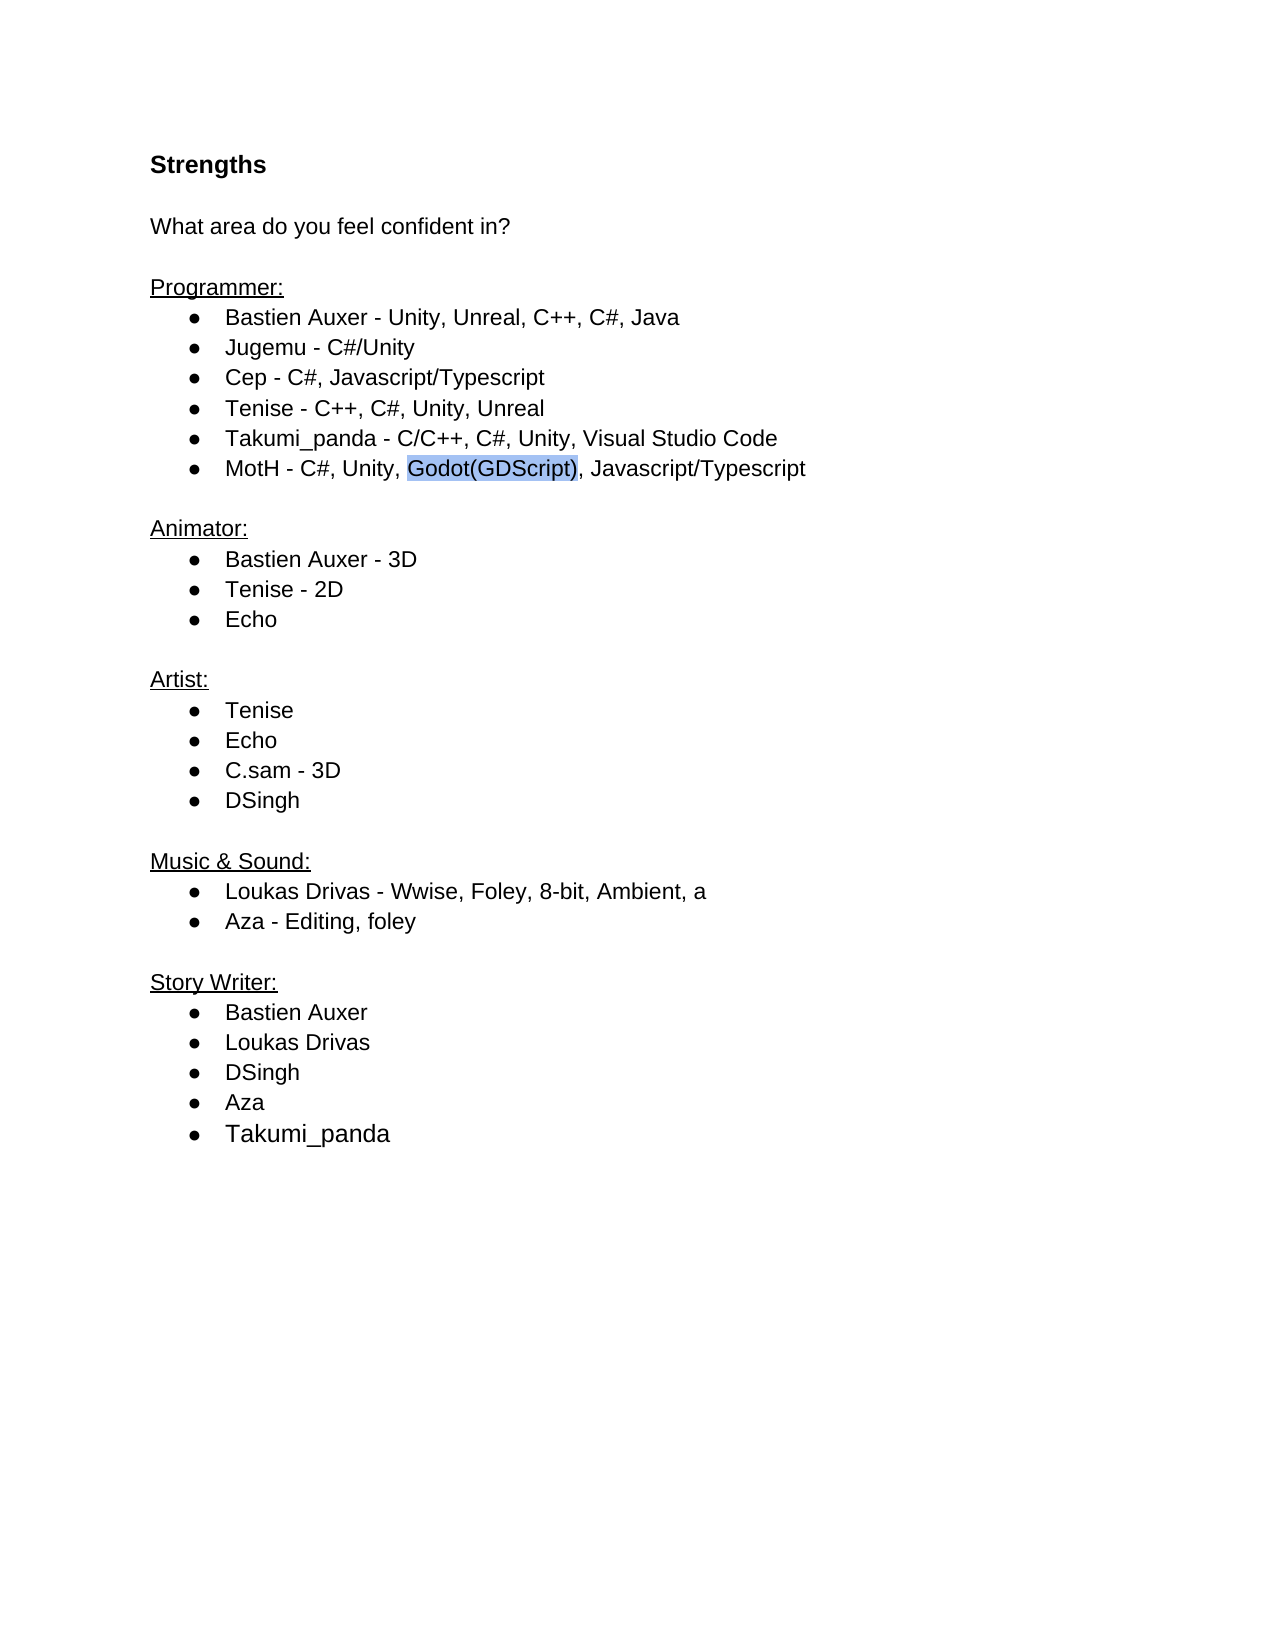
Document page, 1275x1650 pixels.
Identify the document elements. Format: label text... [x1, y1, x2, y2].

list Takumi_panda - C/C++, C#, Unity, Visual Studio Code [187, 425, 1125, 451]
list Cep - C#, Javascript/Typescript [187, 364, 1125, 391]
list Tenise - 2D [187, 576, 1125, 602]
list Takumi_panda [187, 1119, 1125, 1148]
list MotH - C#, Unity, Godot(GDScript), Javascript/Typescript [187, 455, 407, 481]
text Strengths [150, 150, 1125, 179]
list MotH - C#, Unity, Godot(GDScript), Javascript/Typescript [578, 455, 1125, 481]
text Story Writer: [150, 968, 1125, 995]
text Programmer: [150, 274, 1125, 300]
list DSingh [187, 1059, 1125, 1085]
list Loukas Drivas [187, 1029, 1125, 1055]
text Animator: [150, 515, 1125, 542]
text Artist: [150, 666, 1125, 693]
list Echo [187, 606, 1125, 632]
list Bastien Auxer - Unity, Unreal, C++, C#, Java [187, 304, 1125, 330]
list Aza - Editing, foley [187, 908, 1125, 934]
text What area do you feel confident in? [150, 213, 1125, 239]
list C.sam - 3D [187, 757, 1125, 783]
list Bastien Auxer [187, 999, 1125, 1025]
list Loukas Drivas - Wwise, Foley, 8-bit, Ambient, a [187, 878, 1125, 904]
list Jugemu - C#/Unity [187, 334, 1125, 360]
list Tenise [187, 697, 1125, 723]
list Tenise - C++, C#, Unity, Unreal [187, 394, 1125, 421]
list DSingh [187, 787, 1125, 813]
list Bastien Auxer - 3D [187, 546, 1125, 572]
list Aza [187, 1089, 1125, 1116]
text Music & Sound: [150, 848, 1125, 874]
list Echo [187, 727, 1125, 753]
